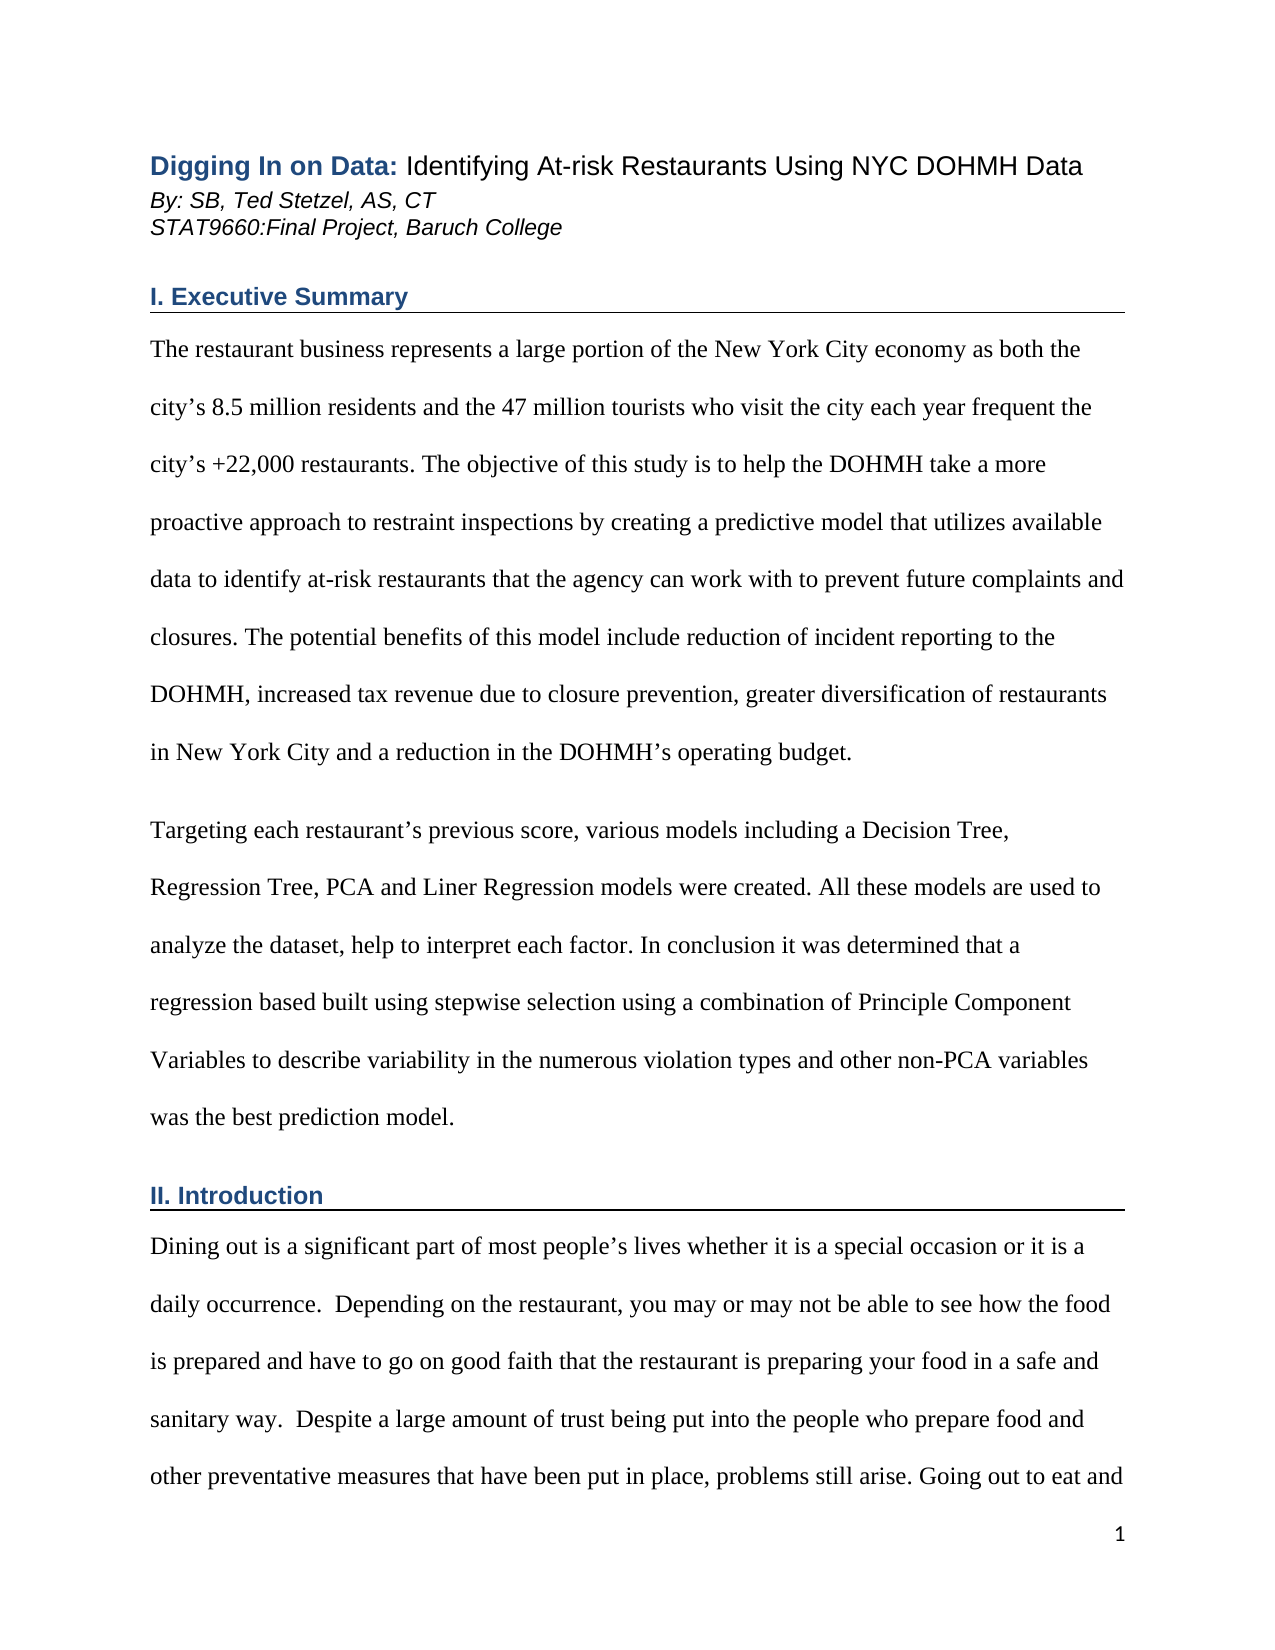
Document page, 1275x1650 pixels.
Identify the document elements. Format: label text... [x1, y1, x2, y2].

text By: SB, Ted Stetzel, AS, CT STAT9660:Final Project, Baruch College [150, 187, 1125, 240]
subtitle II. Introduction [150, 1181, 1125, 1209]
subtitle I. Executive Summary [150, 253, 1125, 312]
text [150, 1231, 1125, 1490]
text Targeting each restaurant’s previous score, various models including a Decision Tree, Regression Tree, PCA and Liner Regression models were created. All these models are used to analyze the dataset, help to interpret each factor. In conclusion it was determined that a regression based built using stepwise selection using a combination of Principle Component Variables to describe variability in the numerous violation types and other non-PCA variables was the best prediction model. [150, 815, 1125, 1131]
text The restaurant business represents a large portion of the New York City economy as both the city’s 8.5 million residents and the 47 million tourists who visit the city each year frequent the city’s +22,000 restaurants. The objective of this study is to help the DOHMH take a more proactive approach to restraint inspections by creating a predictive model that utilizes available data to identify at-risk restaurants that the agency can work with to prevent future complaints and closures. The potential benefits of this model include reduction of incident reporting to the DOHMH, increased tax revenue due to closure prevention, greater diversification of restaurants in New York City and a reduction in the DOHMH’s operating budget. [150, 334, 1125, 765]
text Digging In on Data: Identifying At-risk Restaurants Using NYC DOHMH Data [150, 150, 1125, 181]
